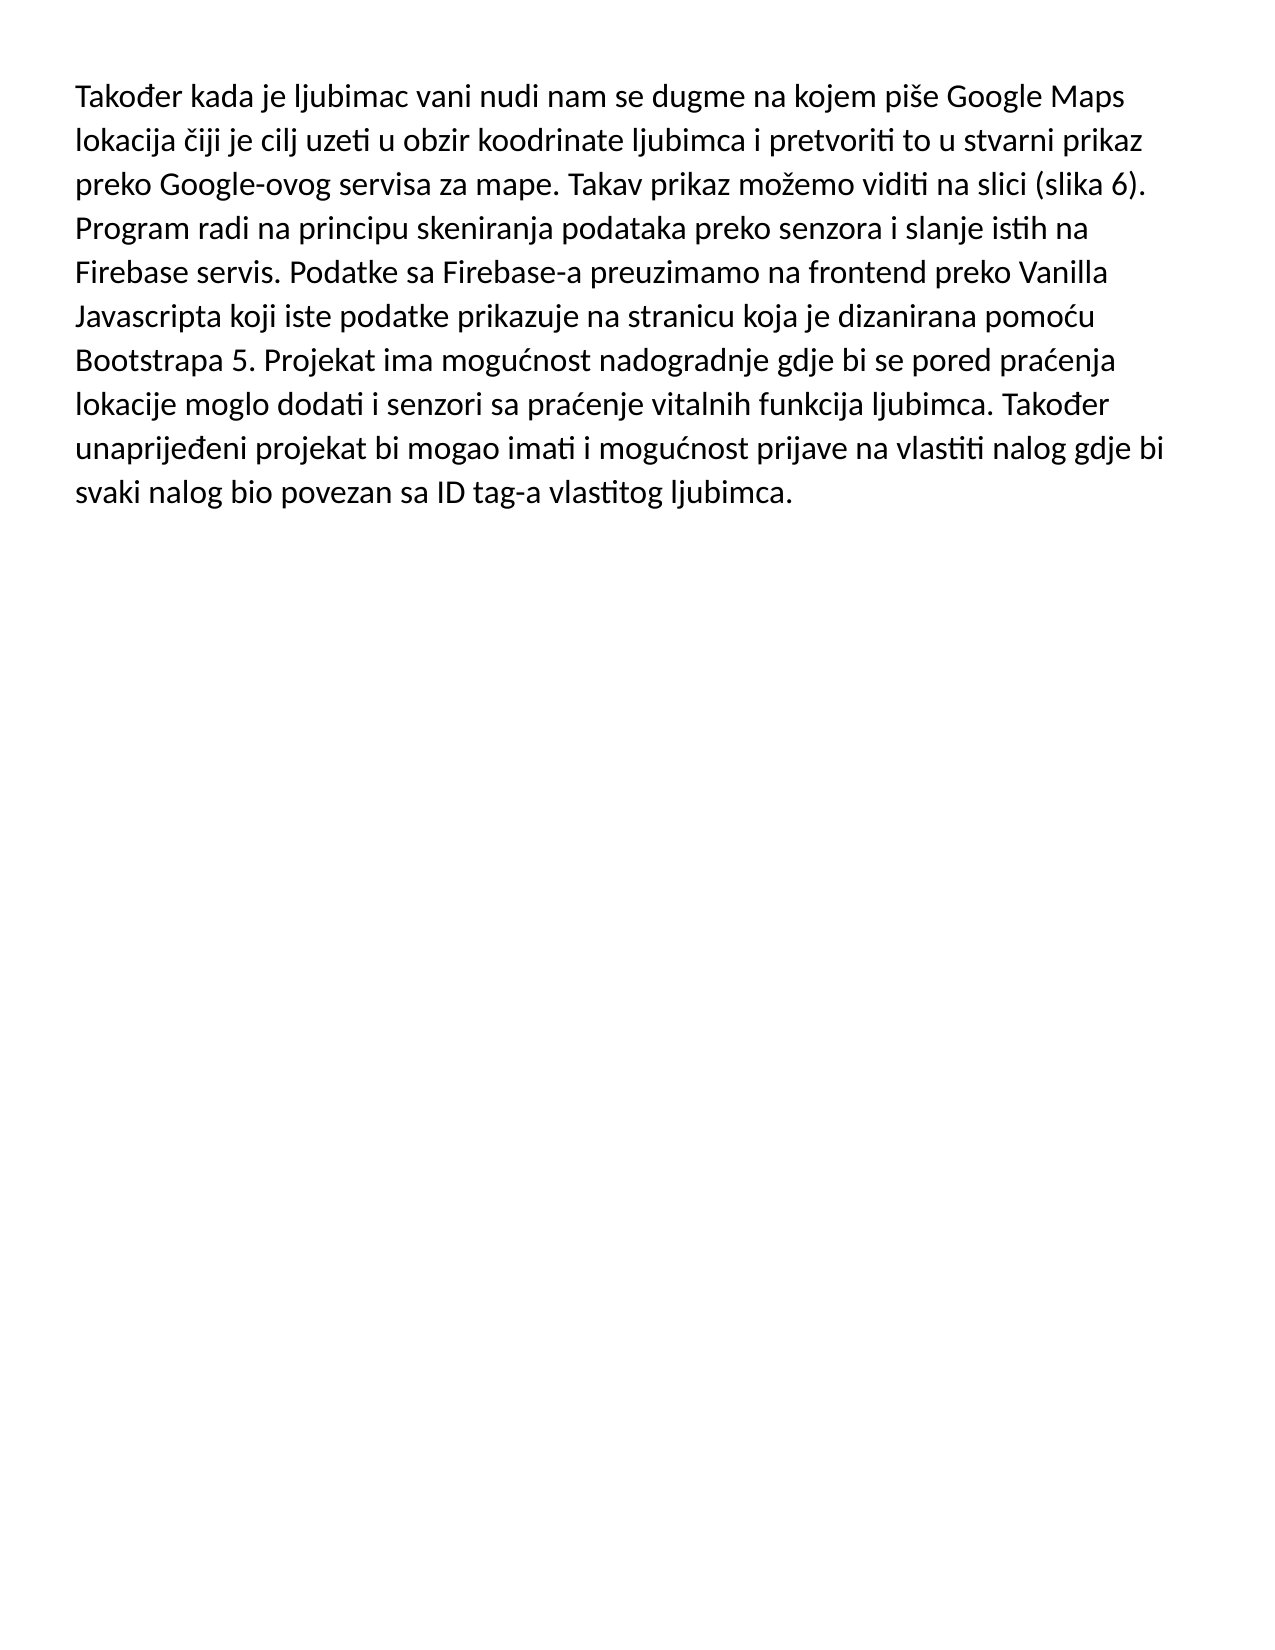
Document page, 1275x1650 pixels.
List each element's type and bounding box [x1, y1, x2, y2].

text [75, 75, 1200, 1171]
